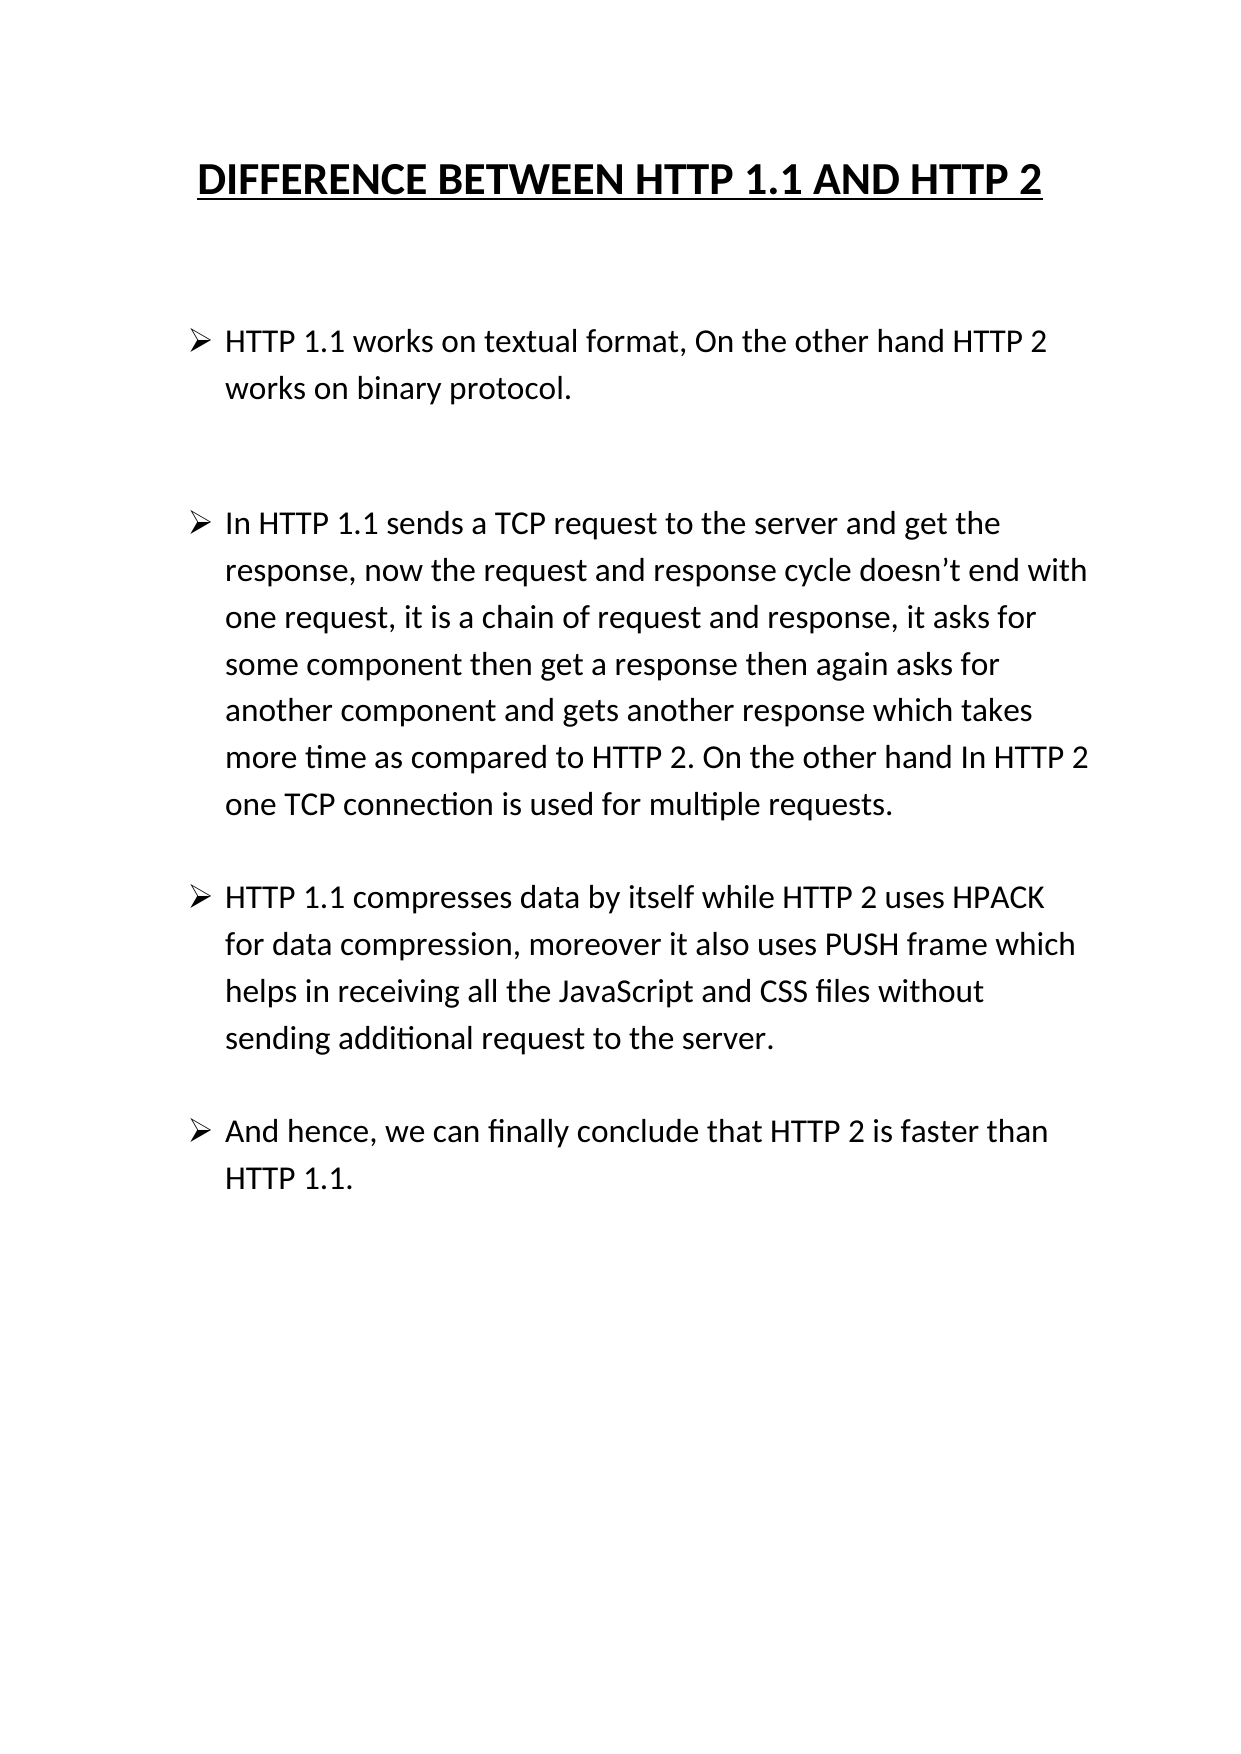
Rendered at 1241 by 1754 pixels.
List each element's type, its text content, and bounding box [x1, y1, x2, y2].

list And hence, we can finally conclude that HTTP 2 is faster than HTTP 1.1. [187, 1110, 1090, 1198]
list HTTP 1.1 compresses data by itself while HTTP 2 uses HPACK for data compression, moreover it also uses PUSH frame which helps in receiving all the JavaScript and CSS files without sending additional request to the server. [187, 876, 1090, 1057]
list HTTP 1.1 works on textual format, On the other hand HTTP 2 works on binary protocol. [187, 320, 1090, 408]
list In HTTP 1.1 sends a TCP request to the server and get the response, now the request and response cycle doesn’t end with one request, it is a chain of request and response, it asks for some component then get a response then again asks for another component and gets another response which takes more time as compared to HTTP 2. On the other hand In HTTP 2 one TCP connection is used for multiple requests. [187, 502, 1090, 823]
text DIFFERENCE BETWEEN HTTP 1.1 AND HTTP 2 [150, 150, 1090, 206]
